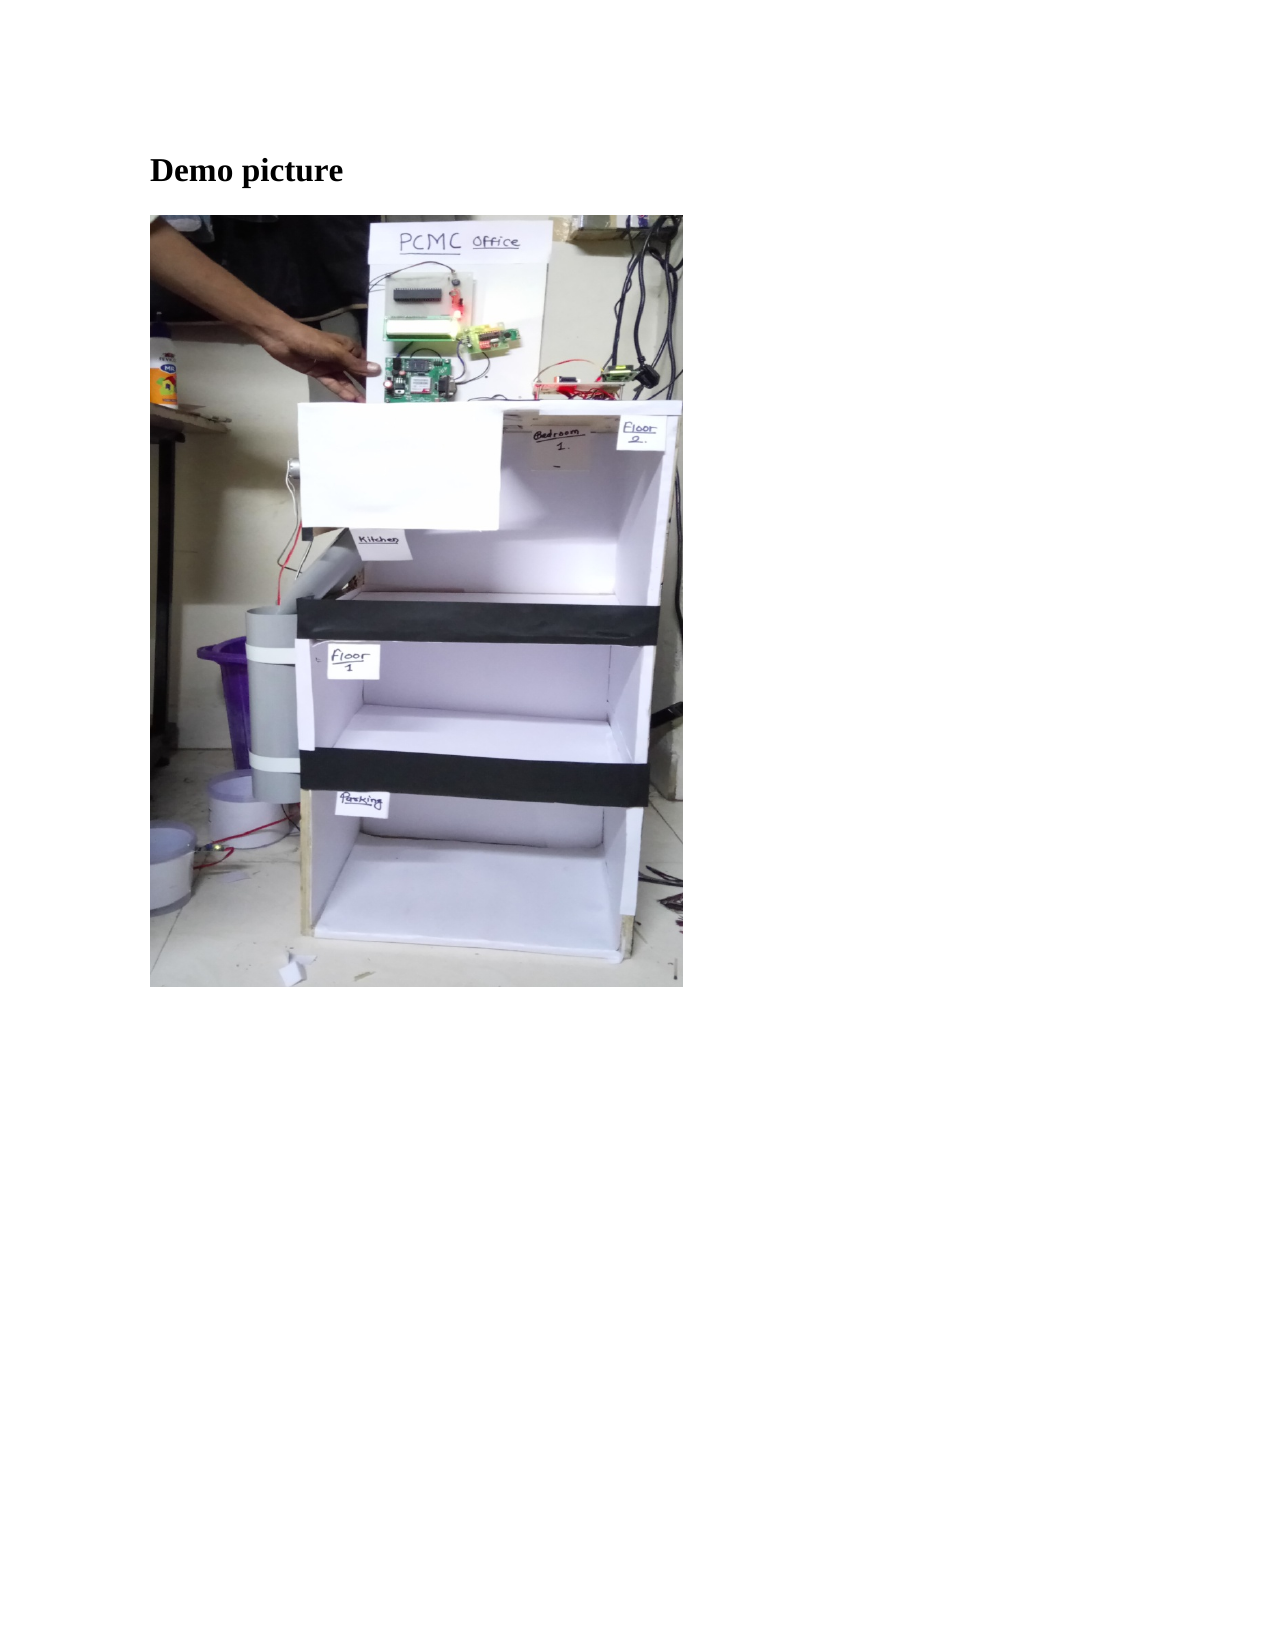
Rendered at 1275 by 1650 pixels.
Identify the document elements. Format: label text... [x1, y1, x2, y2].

text Demo picture [150, 150, 1125, 188]
picture [150, 215, 683, 987]
